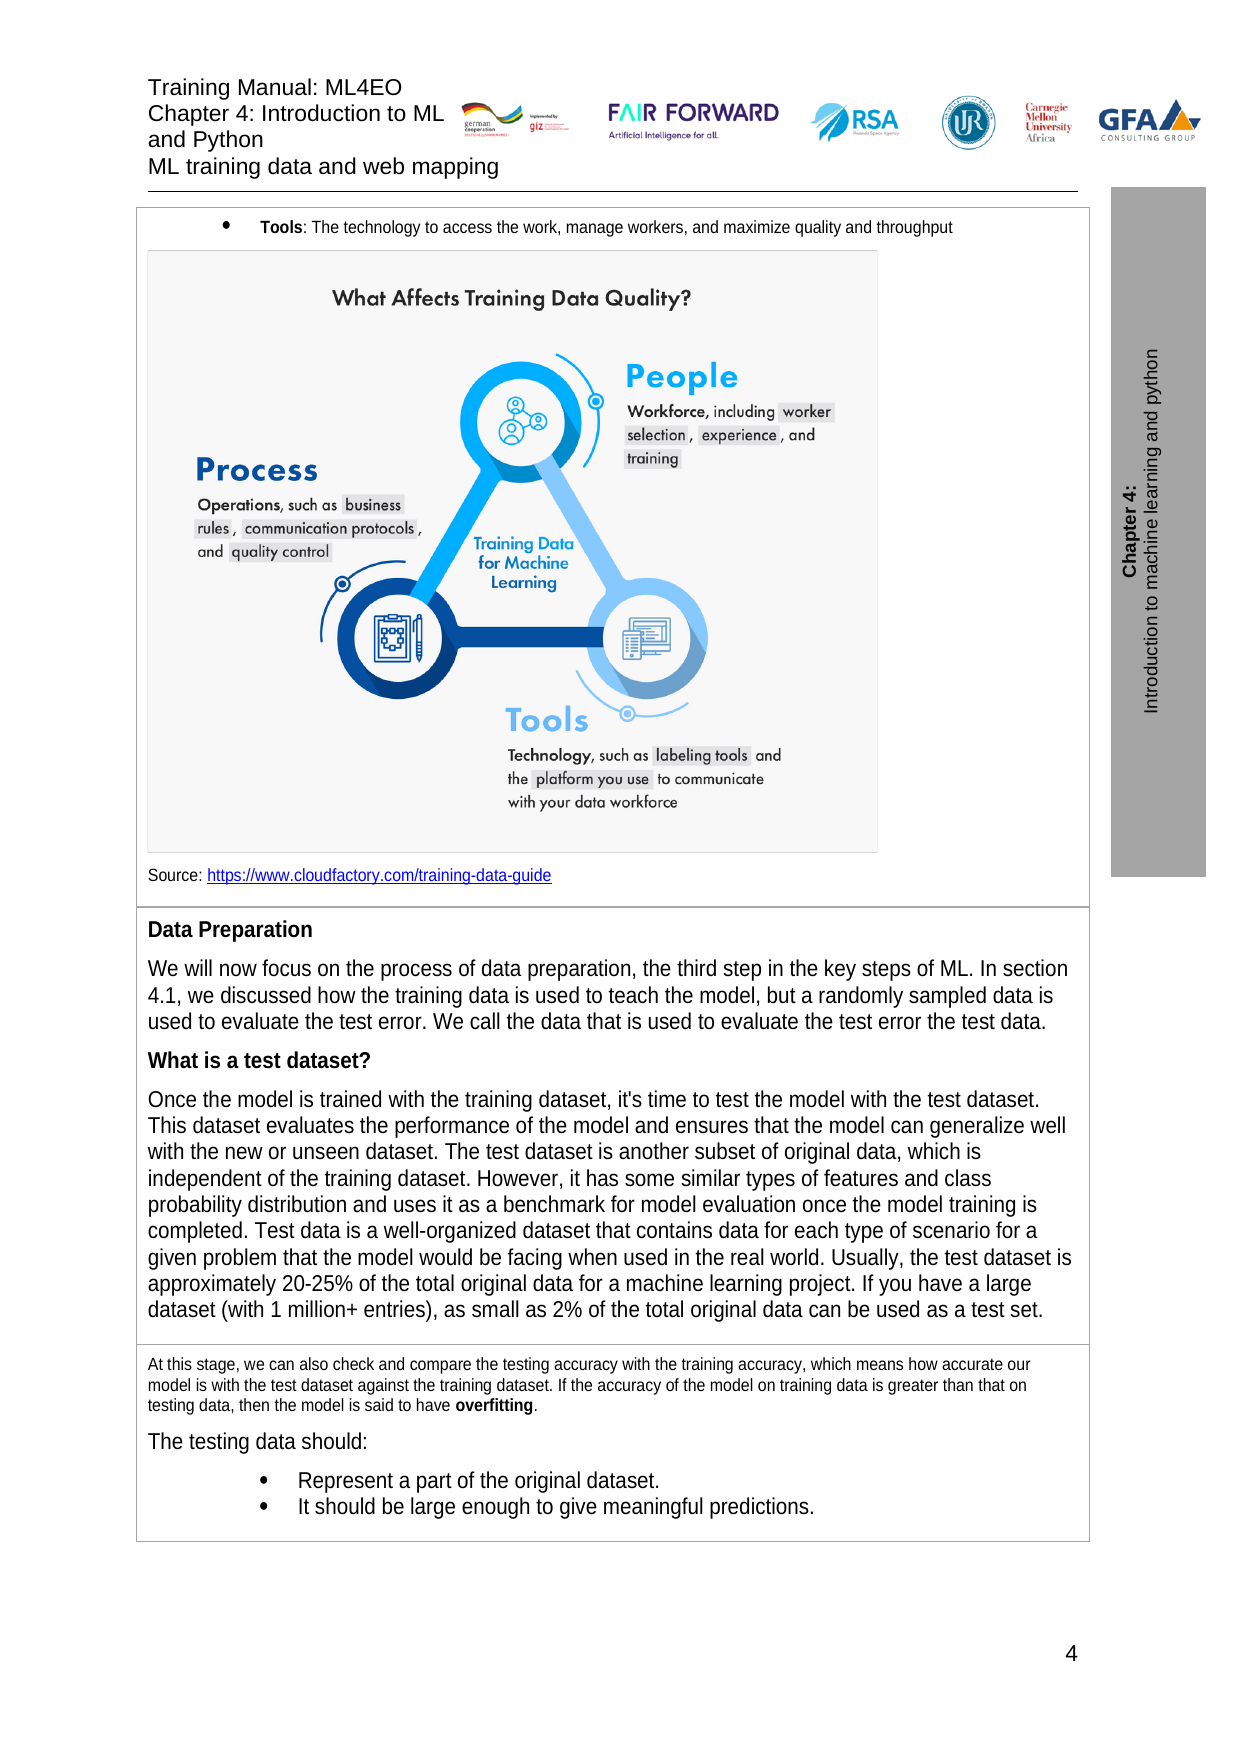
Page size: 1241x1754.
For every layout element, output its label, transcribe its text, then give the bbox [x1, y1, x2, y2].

table_cell Data Preparation We will now focus on the process of data preparation, the third step in the key steps of ML. In section 4.1, we discussed how the training data is used to teach the model, but a randomly sampled data is used to evaluate the test error. We call the data that is used to evaluate the test error the test data. What is a test dataset? Once the model is trained with the training dataset, it's time to test the model with the test dataset. This dataset evaluates the performance of the model and ensures that the model can generalize well with the new or unseen dataset. The test dataset is another subset of original data, which is independent of the training dataset. However, it has some similar types of features and class probability distribution and uses it as a benchmark for model evaluation once the model training is completed. Test data is a well-organized dataset that contains data for each type of scenario for a given problem that the model would be facing when used in the real world. Usually, the test dataset is approximately 20-25% of the total original data for a machine learning project. If you have a large dataset (with 1 million+ entries), as small as 2% of the total original data can be used as a test set. [137, 908, 1089, 1344]
picture [147, 250, 878, 853]
picture [458, 93, 1203, 151]
table_cell At this stage, we can also check and compare the testing accuracy with the training accuracy, which means how accurate our model is with the test dataset against the training dataset. If the accuracy of the model on training data is greater than that on testing data, then the model is said to have overfitting. The testing data should: Represent a part of the original dataset. It should be large enough to give meaningful predictions. [137, 1345, 1089, 1541]
